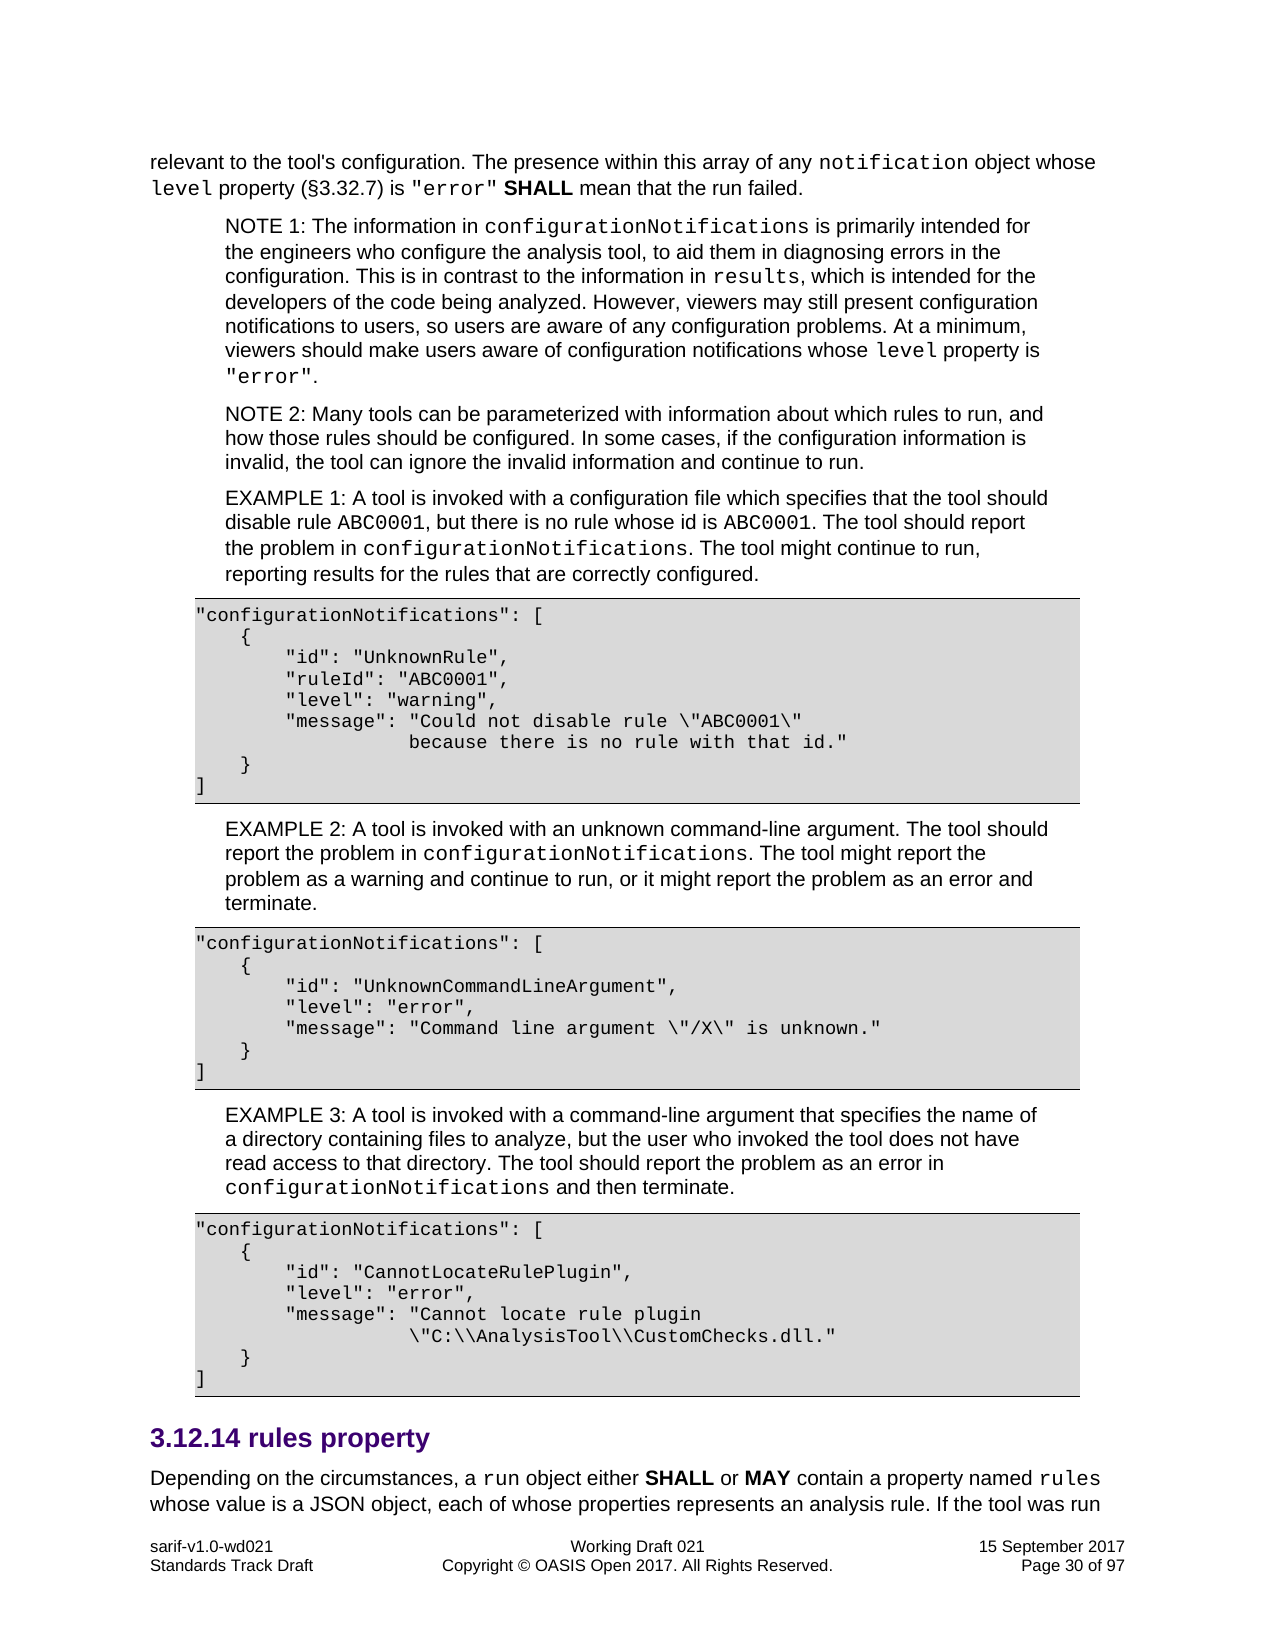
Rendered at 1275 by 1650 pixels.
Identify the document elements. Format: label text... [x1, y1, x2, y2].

text because there is no rule with that id." [195, 726, 1080, 747]
text } [195, 747, 1080, 768]
text "level": "error", [195, 991, 1080, 1012]
text { [195, 619, 1080, 641]
text "level": "warning", [195, 683, 1080, 704]
text } [195, 1340, 1080, 1362]
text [150, 150, 1125, 202]
text "configurationNotifications": [ [195, 928, 1080, 948]
text "message": "Could not disable rule \"ABC0001\" [195, 704, 1080, 726]
subtitle rules property [150, 1422, 1125, 1454]
text "ruleId": "ABC0001", [195, 662, 1080, 683]
text { [195, 1234, 1080, 1255]
text { [195, 948, 1080, 969]
text \"C:\\AnalysisTool\\CustomChecks.dll." [195, 1319, 1080, 1340]
text "configurationNotifications": [ [195, 599, 1080, 619]
text } [195, 1033, 1080, 1054]
text "id": "UnknownRule", [195, 641, 1080, 662]
text ] [195, 1054, 1080, 1089]
text "configurationNotifications": [ [195, 1214, 1080, 1234]
text NOTE 2: Many tools can be parameterized with information about which rules to run, and how those rules should be configured. In some cases, if the configuration information is invalid, the tool can ignore the invalid information and continue to run. [225, 402, 1050, 474]
text "level": "error", [195, 1277, 1080, 1298]
text NOTE 1: The information in configurationNotifications is primarily intended for the engineers who configure the analysis tool, to aid them in diagnosing errors in the configuration. This is in contrast to the information in results, which is intended for the developers of the code being analyzed. However, viewers may still present configuration notifications to users, so users are aware of any configuration problems. At a minimum, viewers should make users aware of configuration notifications whose level property is "error". [225, 214, 1050, 389]
text ] [195, 1362, 1080, 1396]
text EXAMPLE 3: A tool is invoked with a command-line argument that specifies the name of a directory containing files to analyze, but the user who invoked the tool does not have read access to that directory. The tool should report the problem as an error in configurationNotifications and then terminate. [225, 1103, 1050, 1200]
text "id": "UnknownCommandLineArgument", [195, 969, 1080, 991]
text EXAMPLE 1: A tool is invoked with a configuration file which specifies that the tool should disable rule ABC0001, but there is no rule whose id is ABC0001. The tool should report the problem in configurationNotifications. The tool might continue to run, reporting results for the rules that are correctly configured. [225, 486, 1050, 586]
text "message": "Command line argument \"/X\" is unknown." [195, 1012, 1080, 1033]
text "id": "CannotLocateRulePlugin", [195, 1255, 1080, 1277]
text EXAMPLE 2: A tool is invoked with an unknown command-line argument. The tool should report the problem in configurationNotifications. The tool might report the problem as a warning and continue to run, or it might report the problem as an error and terminate. [225, 817, 1050, 914]
text "message": "Cannot locate rule plugin [195, 1298, 1080, 1319]
text ] [195, 768, 1080, 803]
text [150, 1466, 1125, 1516]
